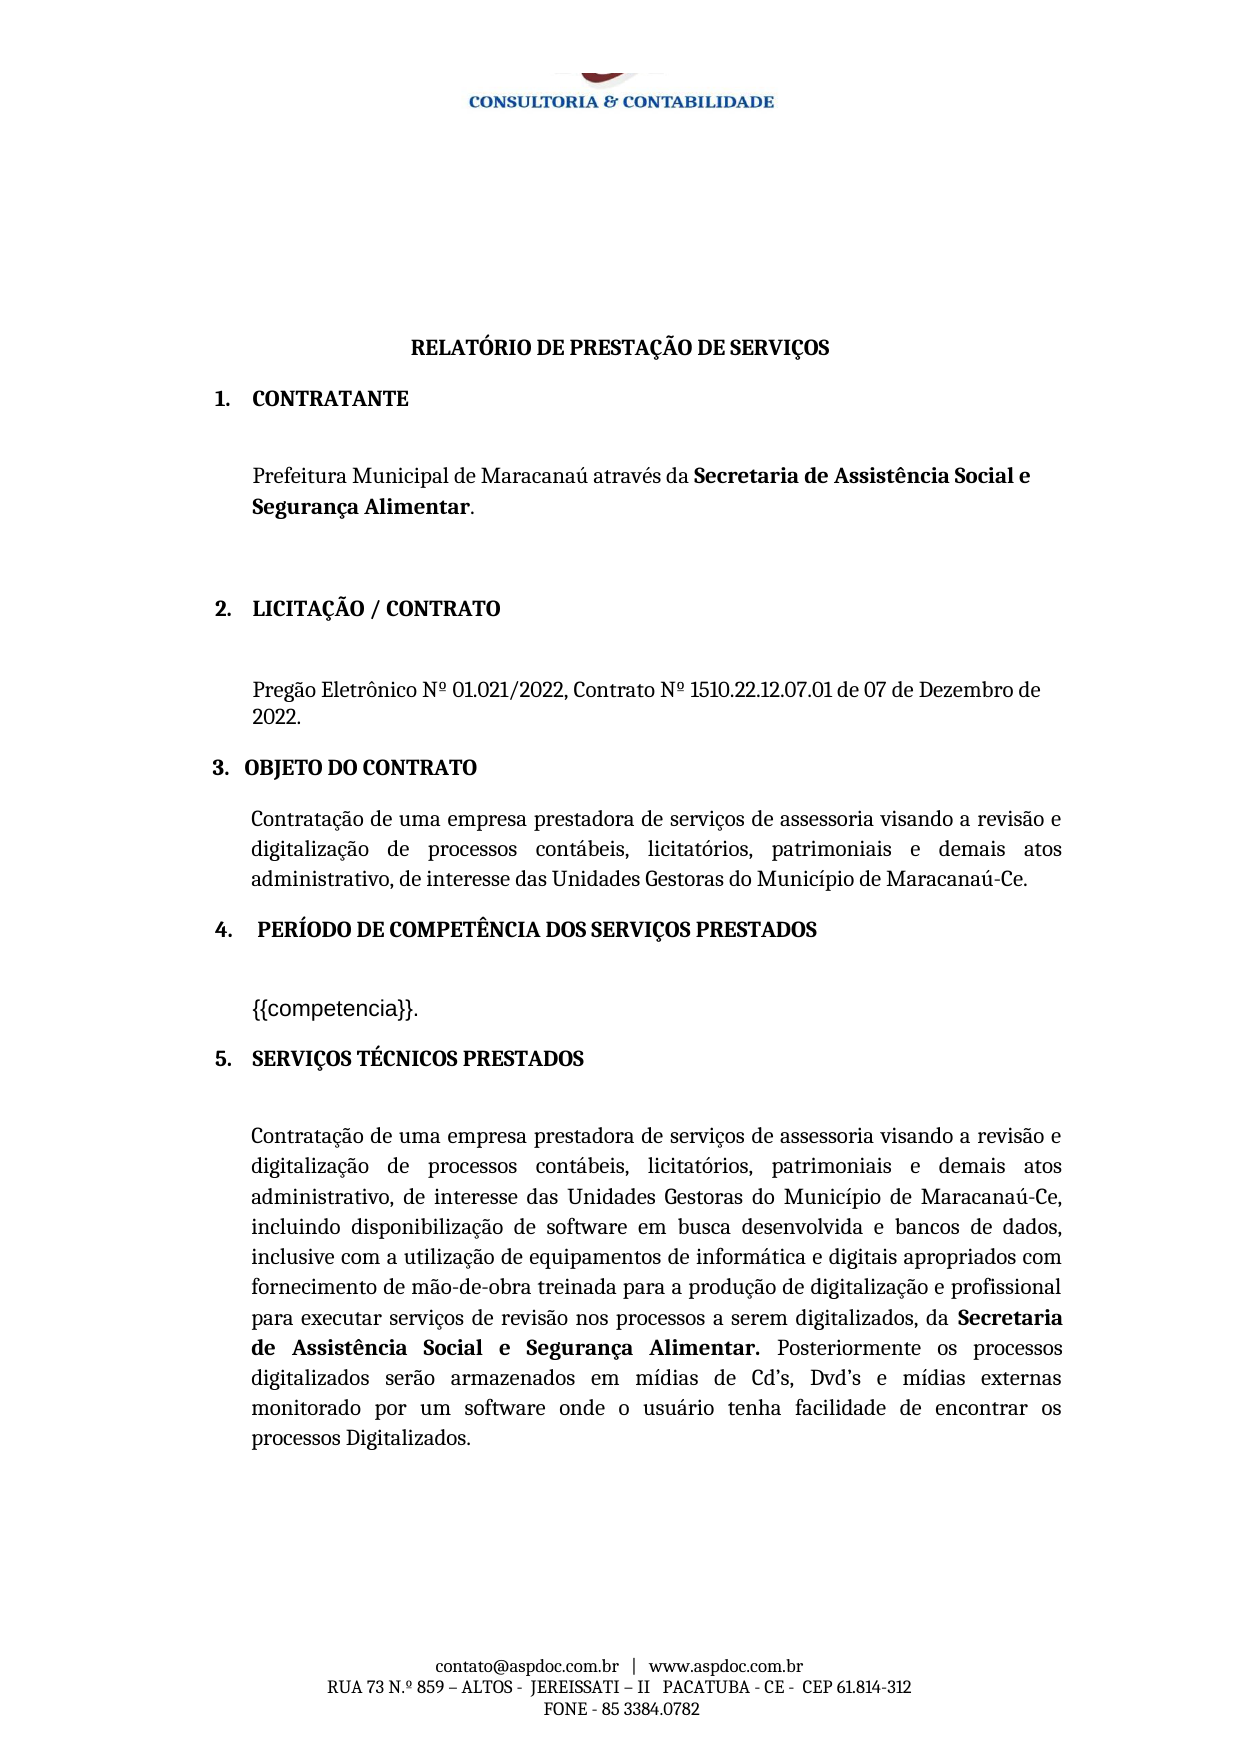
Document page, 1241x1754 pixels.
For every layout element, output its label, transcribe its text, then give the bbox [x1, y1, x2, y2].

text Contratação de uma empresa prestadora de serviços de assessoria visando a revisão e digitalização de processos contábeis, licitatórios, patrimoniais e demais atos administrativo, de interesse das Unidades Gestoras do Município de Maracanaú-Ce, incluindo disponibilização de software em busca desenvolvida e bancos de dados, inclusive com a utilização de equipamentos de informática e digitais apropriados com fornecimento de mão-de-obra treinada para a produção de digitalização e profissional para executar serviços de revisão nos processos a serem digitalizados, da Secretaria de Assistência Social e Segurança Alimentar. Posteriormente os processos digitalizados serão armazenados em mídias de Cd’s, Dvd’s e mídias externas monitorado por um software onde o usuário tenha facilidade de encontrar os processos Digitalizados. [251, 1123, 1063, 1452]
text 3. OBJETO DO CONTRATO [177, 755, 1063, 781]
picture [456, 73, 783, 135]
list LICITAÇÃO / CONTRATO [215, 596, 1063, 622]
list CONTRATANTE [215, 386, 1063, 412]
text {{competencia}}. [252, 995, 1063, 1021]
text RELATÓRIO DE PRESTAÇÃO DE SERVIÇOS [177, 335, 1063, 361]
text Prefeitura Municipal de Maracanaú através da Secretaria de Assistência Social e Segurança Alimentar. [252, 463, 1063, 520]
text Pregão Eletrônico Nº 01.021/2022, Contrato Nº 1510.22.12.07.01 de 07 de Dezembro de 2022. [252, 677, 1063, 730]
text Contratação de uma empresa prestadora de serviços de assessoria visando a revisão e digitalização de processos contábeis, licitatórios, patrimoniais e demais atos administrativo, de interesse das Unidades Gestoras do Município de Maracanaú-Ce. [251, 806, 1063, 893]
list SERVIÇOS TÉCNICOS PRESTADOS [215, 1046, 1063, 1072]
list PERÍODO DE COMPETÊNCIA DOS SERVIÇOS PRESTADOS [215, 917, 1063, 944]
